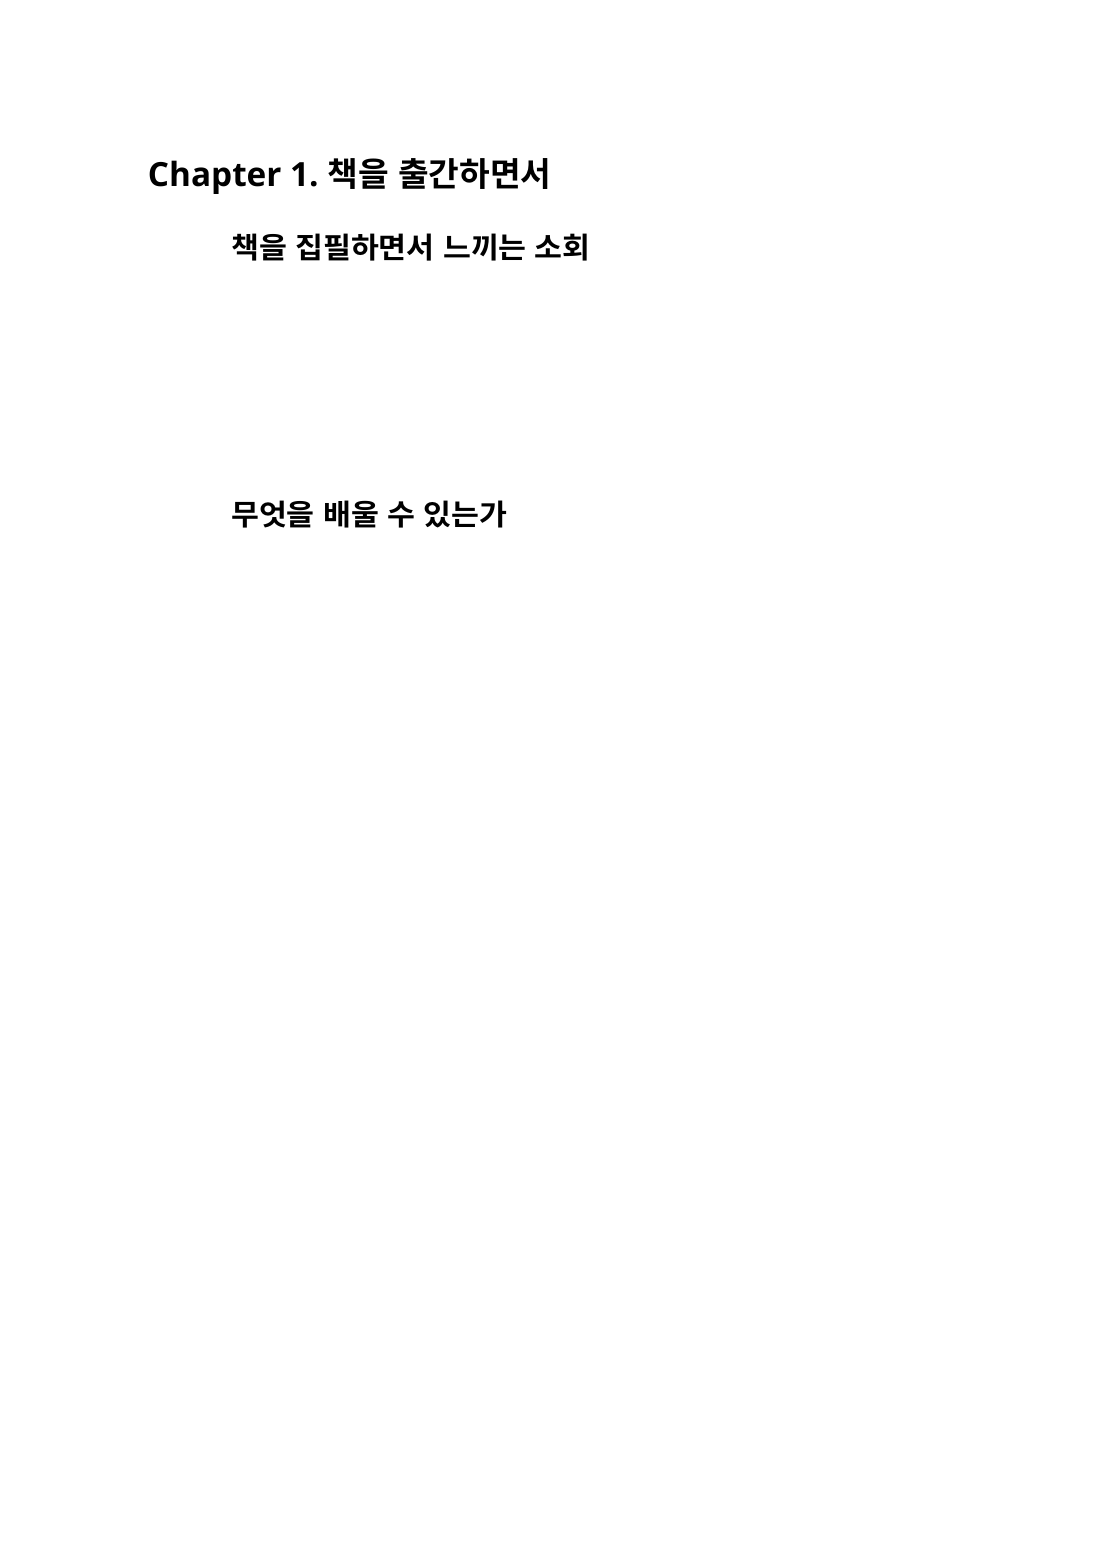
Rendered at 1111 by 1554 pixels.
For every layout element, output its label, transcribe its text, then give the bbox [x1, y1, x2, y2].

subtitle 무엇을 배울 수 있는가 [231, 492, 933, 534]
subtitle 책을 집필하면서 느끼는 소회 [231, 225, 933, 267]
subtitle Chapter 1. 책을 출간하면서 [148, 148, 933, 196]
